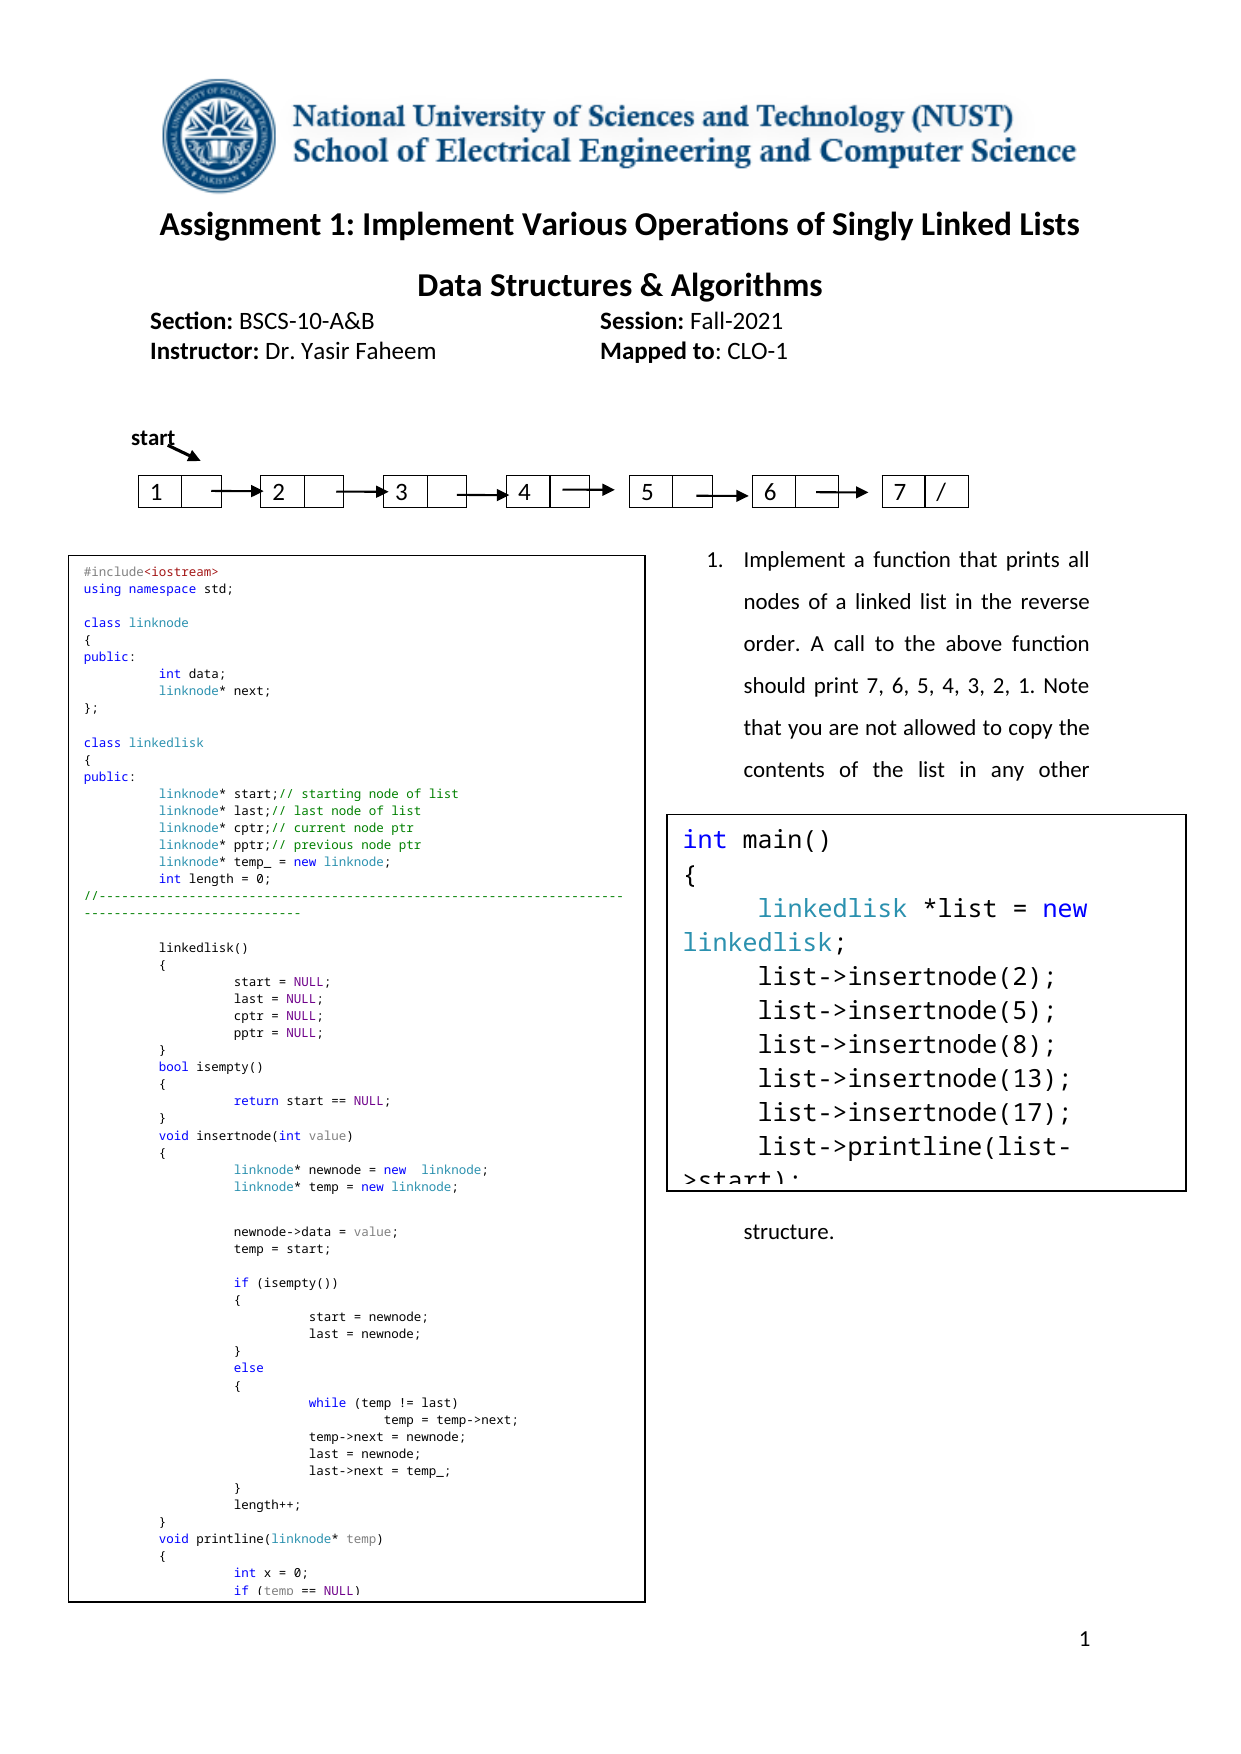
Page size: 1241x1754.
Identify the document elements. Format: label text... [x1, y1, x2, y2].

table_header 2 [261, 476, 304, 507]
table_header [673, 476, 712, 507]
table_header [467, 475, 506, 494]
table_header [428, 476, 466, 507]
table_header [222, 493, 260, 507]
table_header [182, 476, 221, 507]
table_header 7 [883, 476, 924, 507]
table_header [796, 476, 838, 507]
table_header [344, 493, 383, 507]
text Assignment 1: Implement Various Operations of Singly Linked Lists [150, 203, 1090, 244]
table_header [222, 475, 260, 490]
table_header [305, 476, 343, 507]
text Instructor: Dr. Yasir Faheem Mapped to: CLO-1 [150, 335, 1090, 366]
table_header [590, 475, 629, 507]
text Data Structures & Algorithms [150, 264, 1090, 305]
table_header [551, 476, 589, 507]
table_header [839, 475, 882, 507]
table_header 4 [507, 476, 549, 507]
table_header [467, 496, 506, 507]
table_header 3 [384, 476, 427, 507]
table_header 6 [753, 476, 795, 507]
table_header [713, 475, 752, 507]
table_header 5 [630, 476, 672, 507]
list Implement a function that prints all nodes of a linked list in the reverse order. A call to the above function should print 7, 6, 5, 4, 3, 2, 1. Note that you are not allowed to copy the contents of the list in any other structure. [187, 545, 1090, 1245]
table_header 1 [139, 476, 181, 507]
table_header / [926, 476, 968, 507]
picture [150, 73, 1089, 204]
text Section: BSCS-10-A&B Session: Fall-2021 [150, 305, 1090, 335]
table_header [344, 475, 383, 490]
